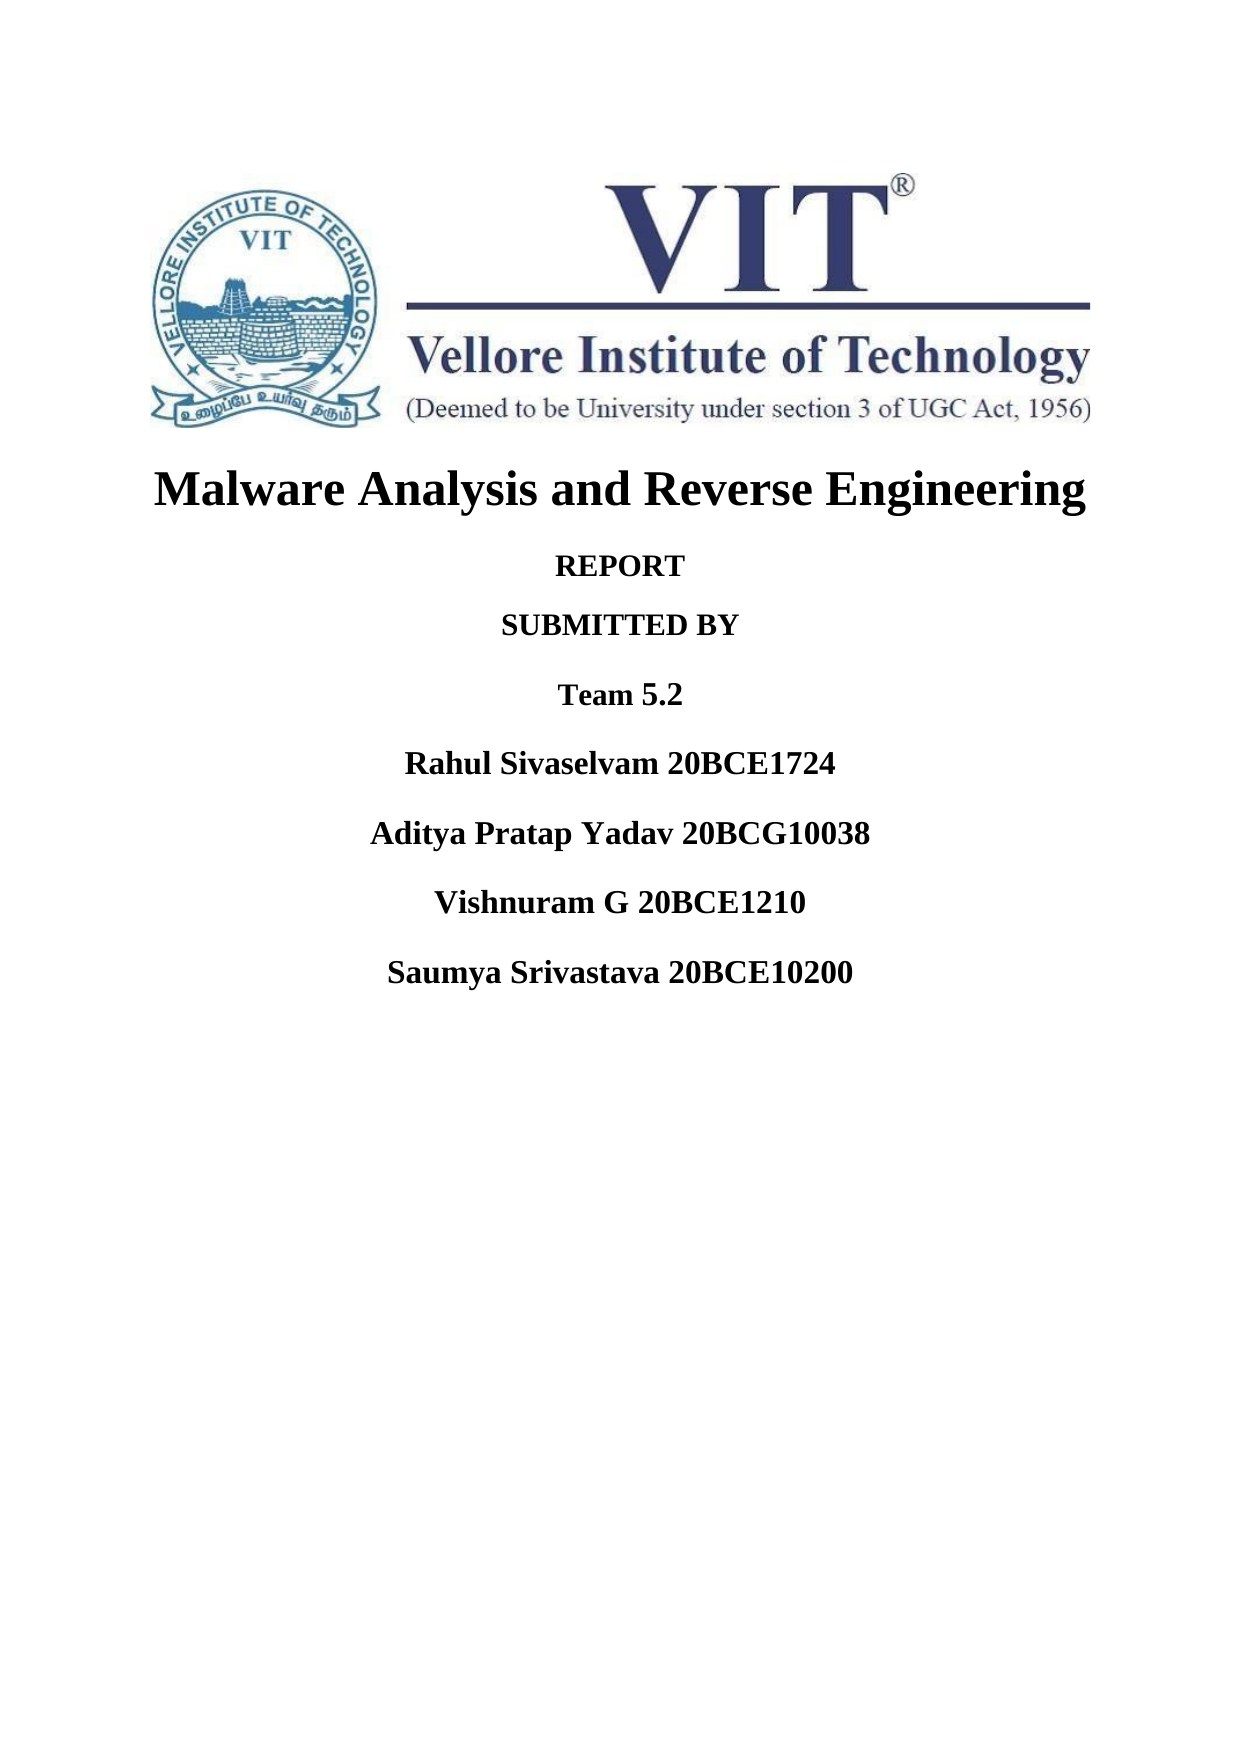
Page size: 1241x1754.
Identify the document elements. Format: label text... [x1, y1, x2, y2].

text Vishnuram G 20BCE1210 [150, 882, 1090, 921]
text SUBMITTED BY [150, 607, 1090, 642]
text Team 5.2 [150, 674, 1090, 712]
text Malware Analysis and Reverse Engineering [150, 458, 1090, 516]
text Saumya Srivastava 20BCE10200 [150, 952, 1090, 990]
text Rahul Sivaselvam 20BCE1724 [150, 743, 1090, 782]
text REPORT [150, 547, 1090, 583]
text Aditya Pratap Yadav 20BCG10038 [150, 813, 1090, 851]
